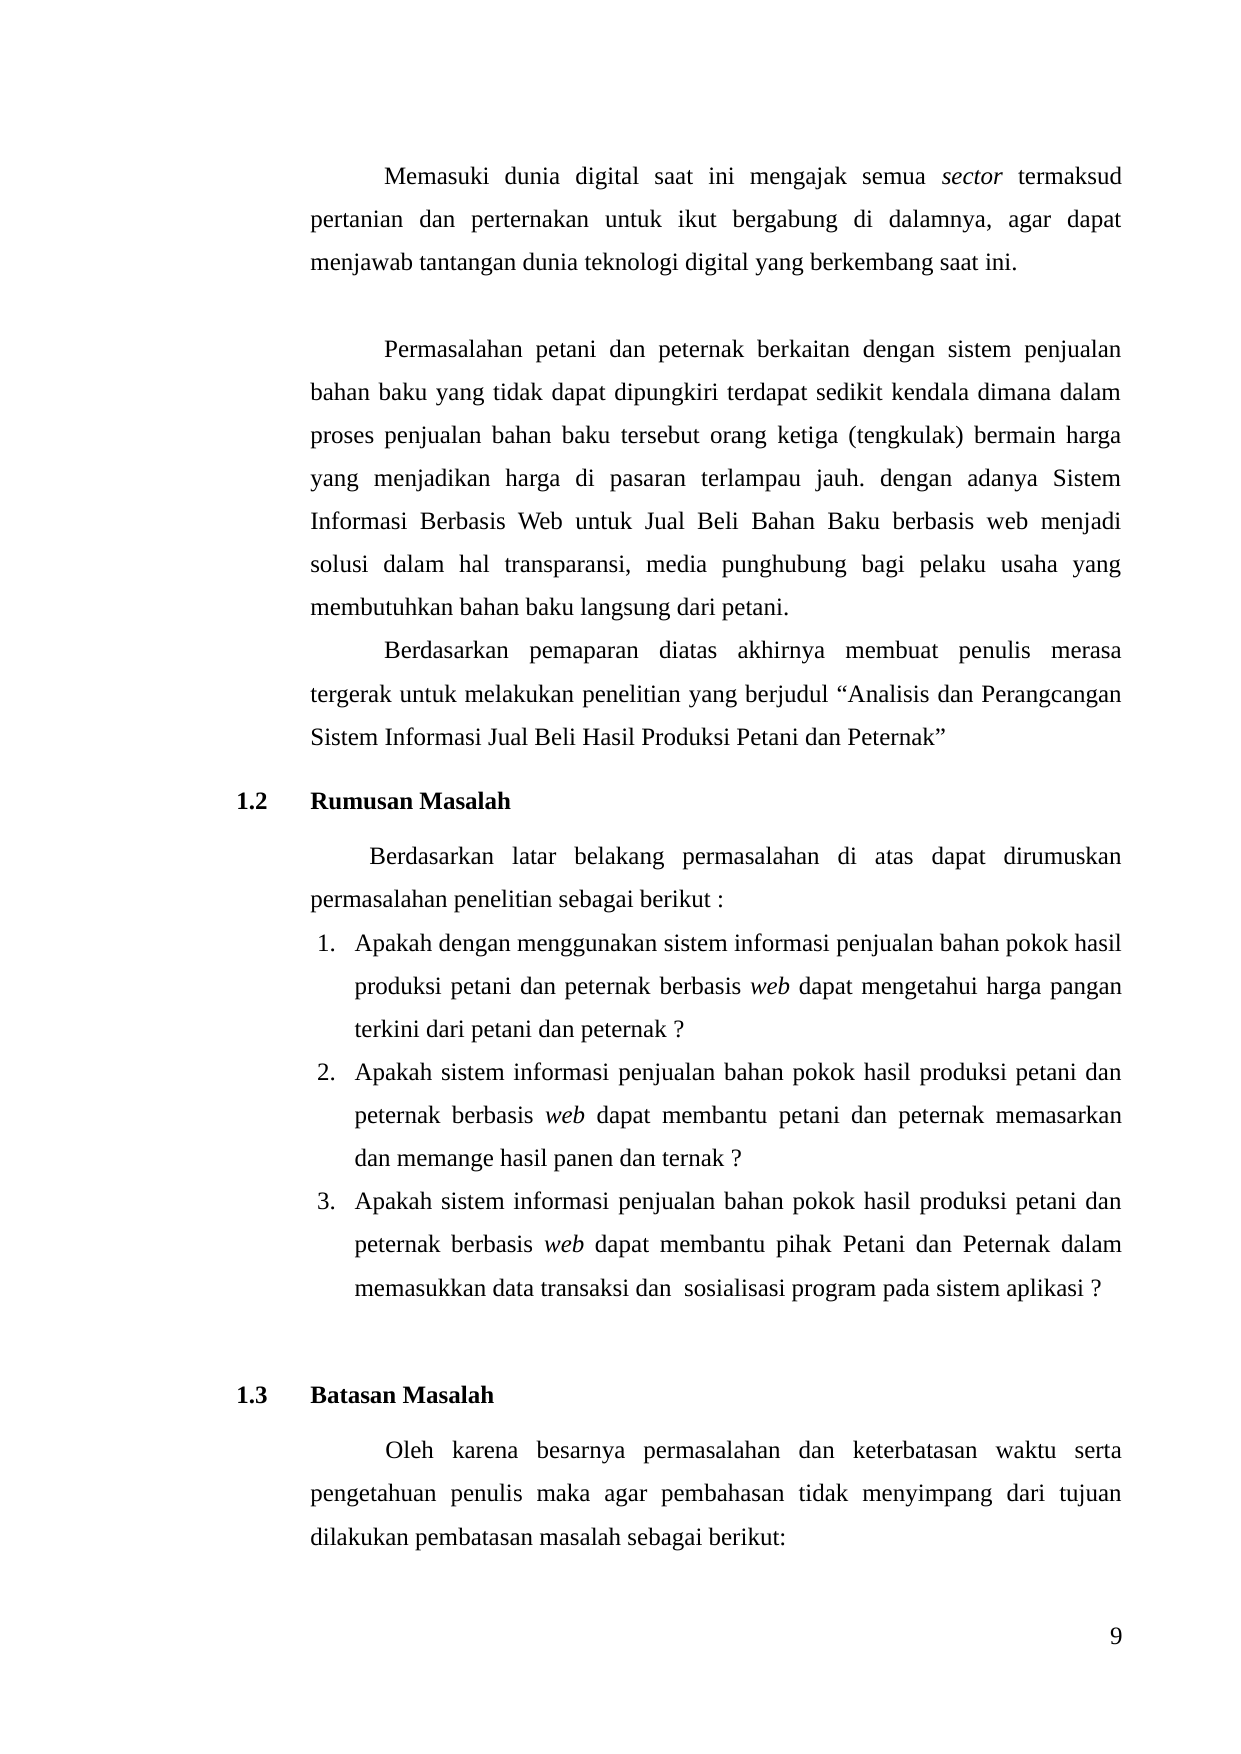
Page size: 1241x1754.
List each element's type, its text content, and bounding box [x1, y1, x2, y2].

list Apakah dengan menggunakan sistem informasi penjualan bahan pokok hasil produksi petani dan peternak berbasis web dapat mengetahui harga pangan terkini dari petani dan peternak ? [317, 928, 1122, 1043]
text Berdasarkan pemaparan diatas akhirnya membuat penulis merasa tergerak untuk melakukan penelitian yang berjudul “Analisis dan Perangcangan Sistem Informasi Jual Beli Hasil Produksi Petani dan Peternak” [310, 636, 1122, 751]
text Berdasarkan latar belakang permasalahan di atas dapat dirumuskan permasalahan penelitian sebagai berikut : [310, 841, 1122, 913]
text Permasalahan petani dan peternak berkaitan dengan sistem penjualan bahan baku yang tidak dapat dipungkiri terdapat sedikit kendala dimana dalam proses penjualan bahan baku tersebut orang ketiga (tengkulak) bermain harga yang menjadikan harga di pasaran terlampau jauh. dengan adanya Sistem Informasi Berbasis Web untuk Jual Beli Bahan Baku berbasis web menjadi solusi dalam hal transparansi, media punghubung bagi pelaku usaha yang membutuhkan bahan baku langsung dari petani. [310, 334, 1122, 621]
subtitle 1.3 Batasan Masalah [236, 1380, 1122, 1408]
list Apakah sistem informasi penjualan bahan pokok hasil produksi petani dan peternak berbasis web dapat membantu pihak Petani dan Peternak dalam memasukkan data transaksi dan sosialisasi program pada sistem aplikasi ? [317, 1186, 1122, 1301]
list Apakah sistem informasi penjualan bahan pokok hasil produksi petani dan peternak berbasis web dapat membantu petani dan peternak memasarkan dan memange hasil panen dan ternak ? [317, 1057, 1122, 1172]
text Memasuki dunia digital saat ini mengajak semua sector termaksud pertanian dan perternakan untuk ikut bergabung di dalamnya, agar dapat menjawab tantangan dunia teknologi digital yang berkembang saat ini. [310, 161, 1122, 276]
text Oleh karena besarnya permasalahan dan keterbatasan waktu serta pengetahuan penulis maka agar pembahasan tidak menyimpang dari tujuan dilakukan pembatasan masalah sebagai berikut: [310, 1435, 1122, 1550]
subtitle 1.2 Rumusan Masalah [236, 786, 1122, 814]
